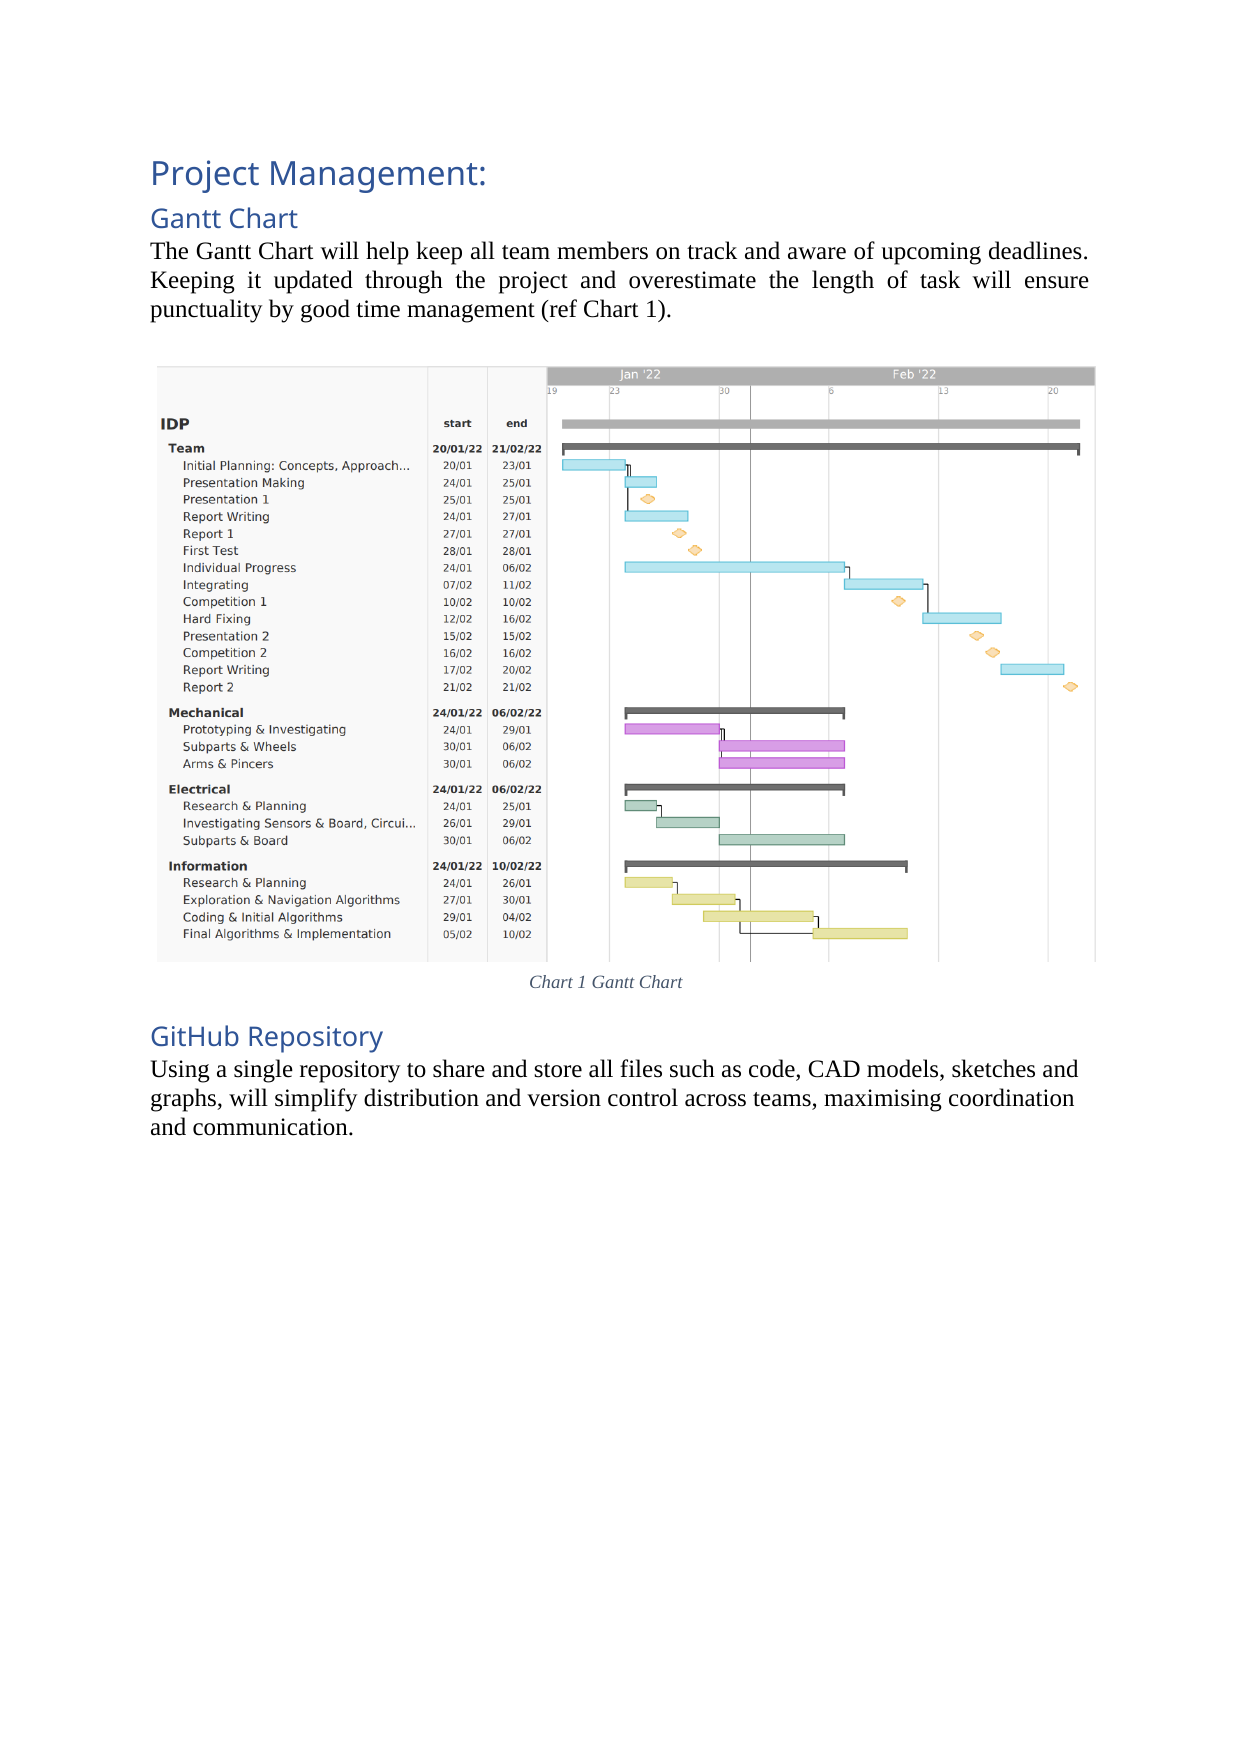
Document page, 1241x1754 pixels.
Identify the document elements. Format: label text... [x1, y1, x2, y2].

subtitle Gantt Chart [150, 199, 1090, 236]
text The Gantt Chart will help keep all team members on track and aware of upcoming deadlines. Keeping it updated through the project and overestimate the length of task will ensure punctuality by good time management (ref Chart 1). [150, 236, 1090, 323]
picture [157, 366, 1098, 962]
text Using a single repository to share and store all files such as code, CAD models, sketches and graphs, will simplify distribution and version control across teams, maximising coordination and communication. [150, 1054, 1090, 1141]
subtitle Project Management: [150, 150, 1090, 195]
